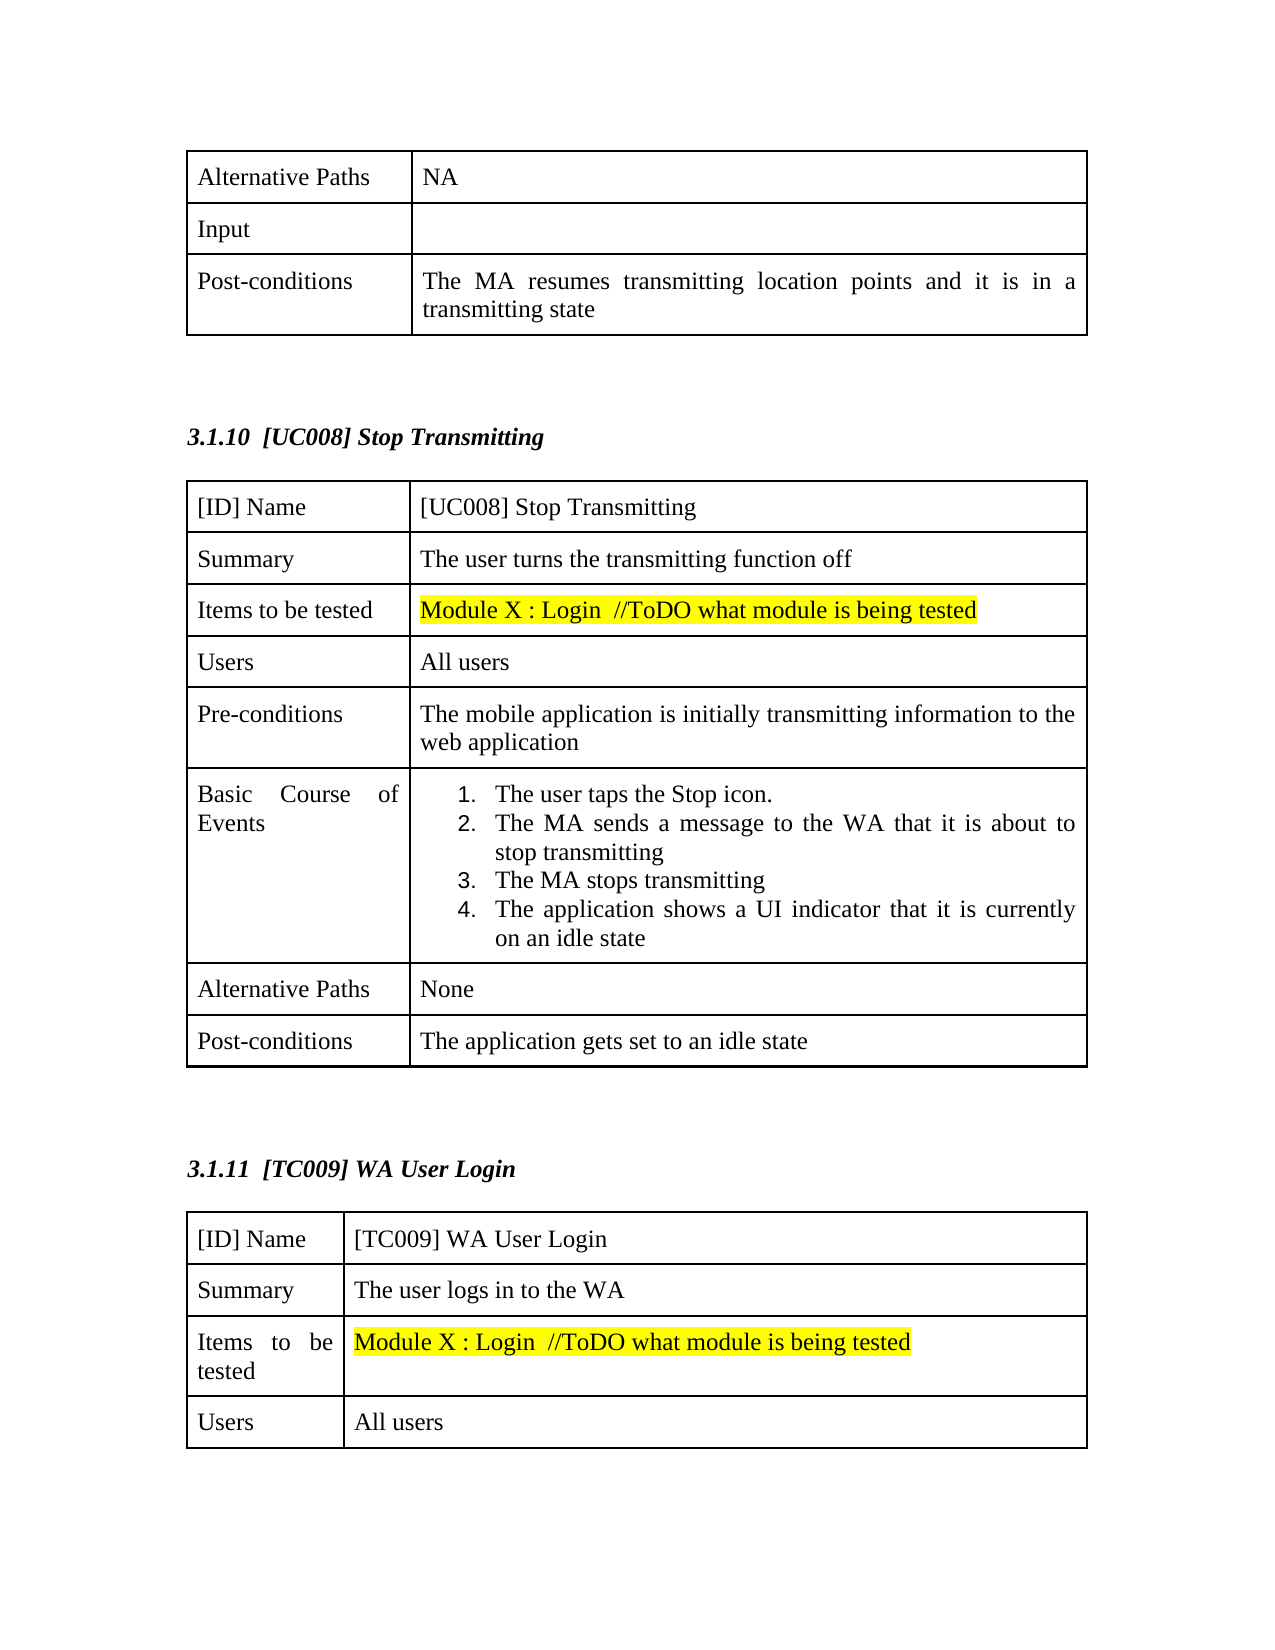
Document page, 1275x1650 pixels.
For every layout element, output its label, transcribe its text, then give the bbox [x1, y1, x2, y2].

table_cell Pre-conditions [188, 688, 409, 767]
table_cell Summary [188, 1265, 343, 1314]
table_cell Post-conditions [188, 1016, 409, 1065]
table_cell Users [188, 1397, 343, 1447]
table_header [UC008] Stop Transmitting [411, 482, 1086, 531]
table_cell The application gets set to an idle state [411, 1016, 1086, 1065]
table_cell Module X : Login //ToDO what module is being tested [345, 1317, 1086, 1395]
subtitle [TC009] WA User Login [187, 1154, 1087, 1182]
table_cell Post-conditions [188, 255, 411, 334]
table_cell Alternative Paths [188, 152, 411, 202]
table_cell The MA resumes transmitting location points and it is in a transmitting state [413, 255, 1086, 334]
table_cell All users [345, 1397, 1086, 1447]
table_cell Input [188, 204, 411, 253]
table_cell All users [411, 637, 1086, 686]
table_header [ID] Name [188, 1213, 343, 1263]
table_cell [413, 204, 1086, 253]
table_header [TC009] WA User Login [345, 1213, 1086, 1263]
table_cell The user logs in to the WA [345, 1265, 1086, 1314]
table_cell Items to be tested [188, 1317, 343, 1395]
table_cell The mobile application is initially transmitting information to the web application [411, 688, 1086, 767]
table_header [ID] Name [188, 482, 409, 531]
table_cell Users [188, 637, 409, 686]
table_cell Items to be tested [188, 585, 409, 634]
table_cell The user taps the Stop icon. The MA sends a message to the WA that it is about to stop transmitting The MA stops transmitting The application shows a UI indicator that it is currently on an idle state [411, 769, 1086, 962]
table_cell Alternative Paths [188, 964, 409, 1014]
table_cell None [411, 964, 1086, 1014]
table_cell Basic Course of Events [188, 769, 409, 962]
table_cell Module X : Login //ToDO what module is being tested [411, 585, 1086, 634]
table_cell The user turns the transmitting function off [411, 533, 1086, 583]
table_cell Summary [188, 533, 409, 583]
table_cell NA [413, 152, 1086, 202]
subtitle [UC008] Stop Transmitting [187, 422, 1087, 451]
